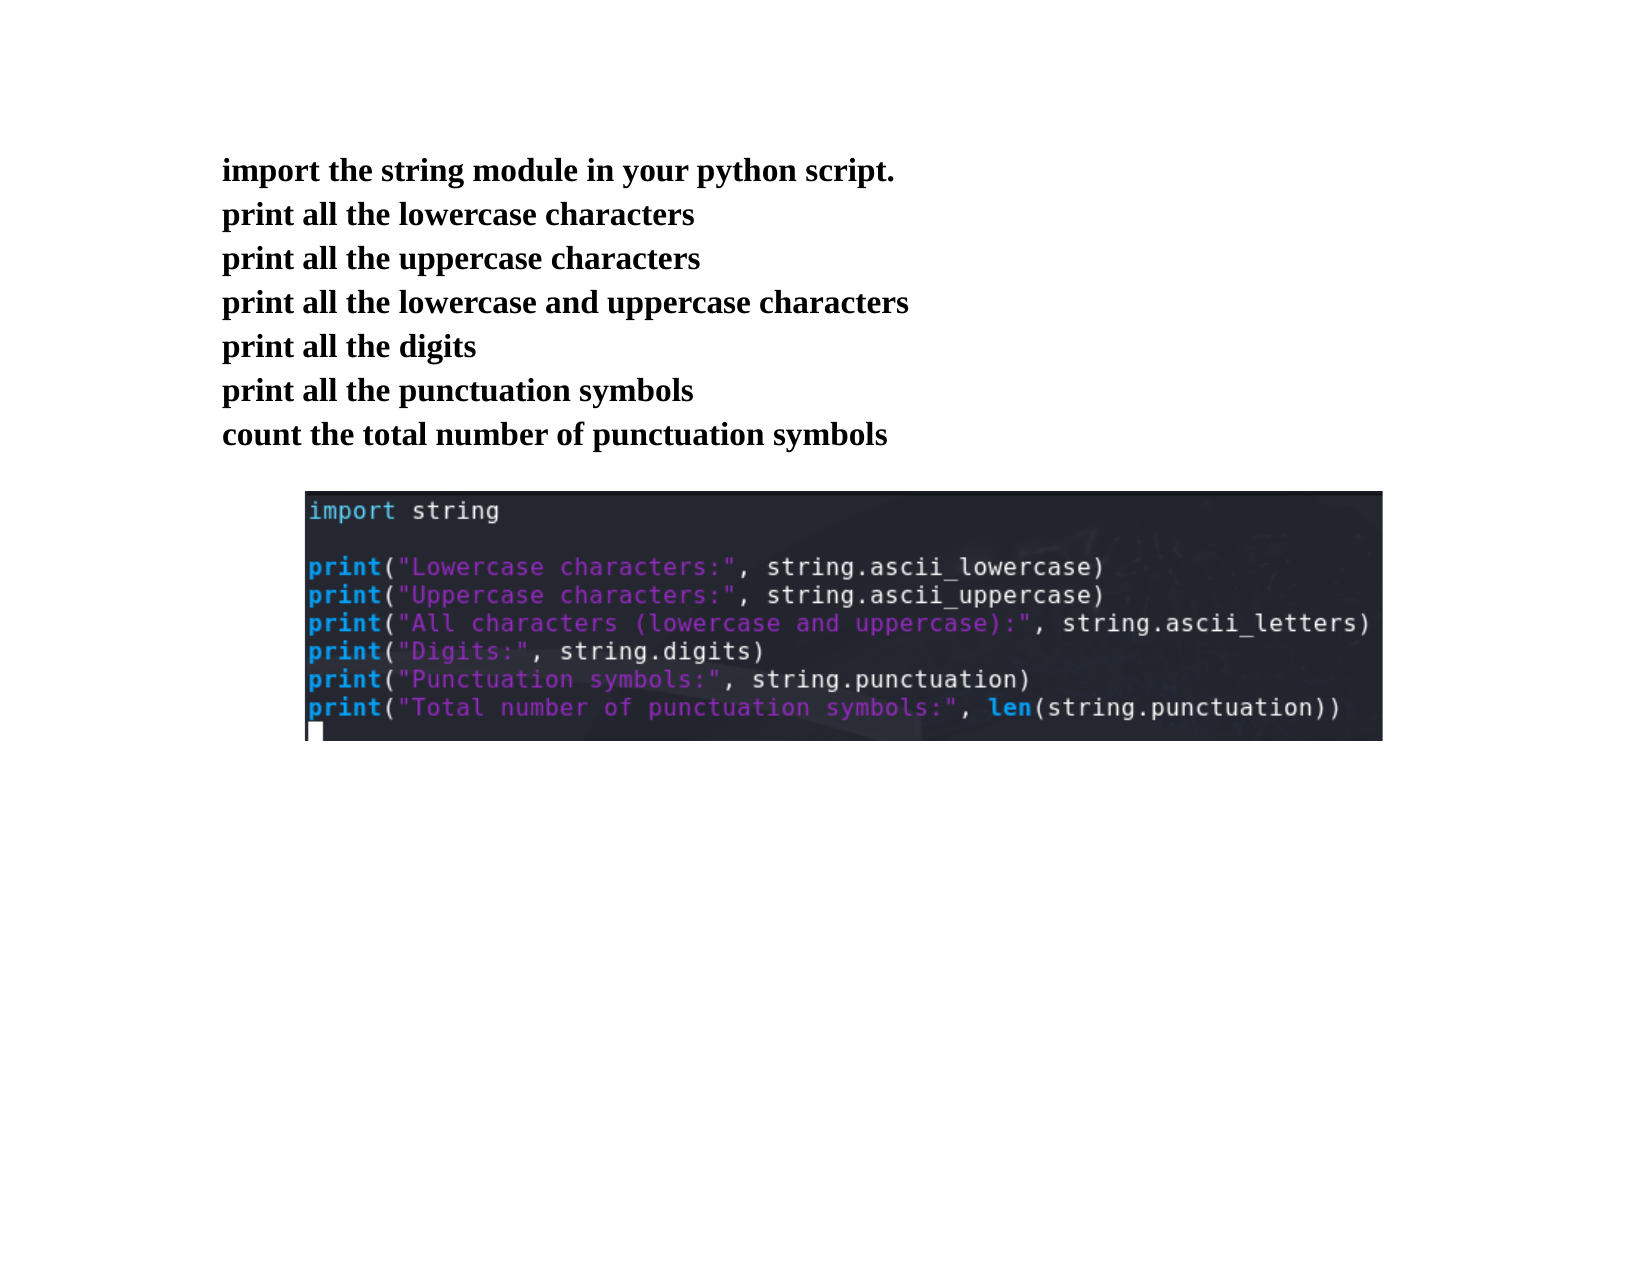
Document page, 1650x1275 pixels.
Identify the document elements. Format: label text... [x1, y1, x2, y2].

text import the string module in your python script. [197, 150, 1500, 188]
text print all the digits [197, 326, 1500, 364]
text print all the lowercase and uppercase characters [197, 282, 1500, 321]
text print all the lowercase characters [197, 194, 1500, 232]
text print all the punctuation symbols [197, 370, 1500, 409]
picture [304, 491, 1383, 741]
text count the total number of punctuation symbols [197, 414, 1500, 453]
text print all the uppercase characters [197, 238, 1500, 276]
